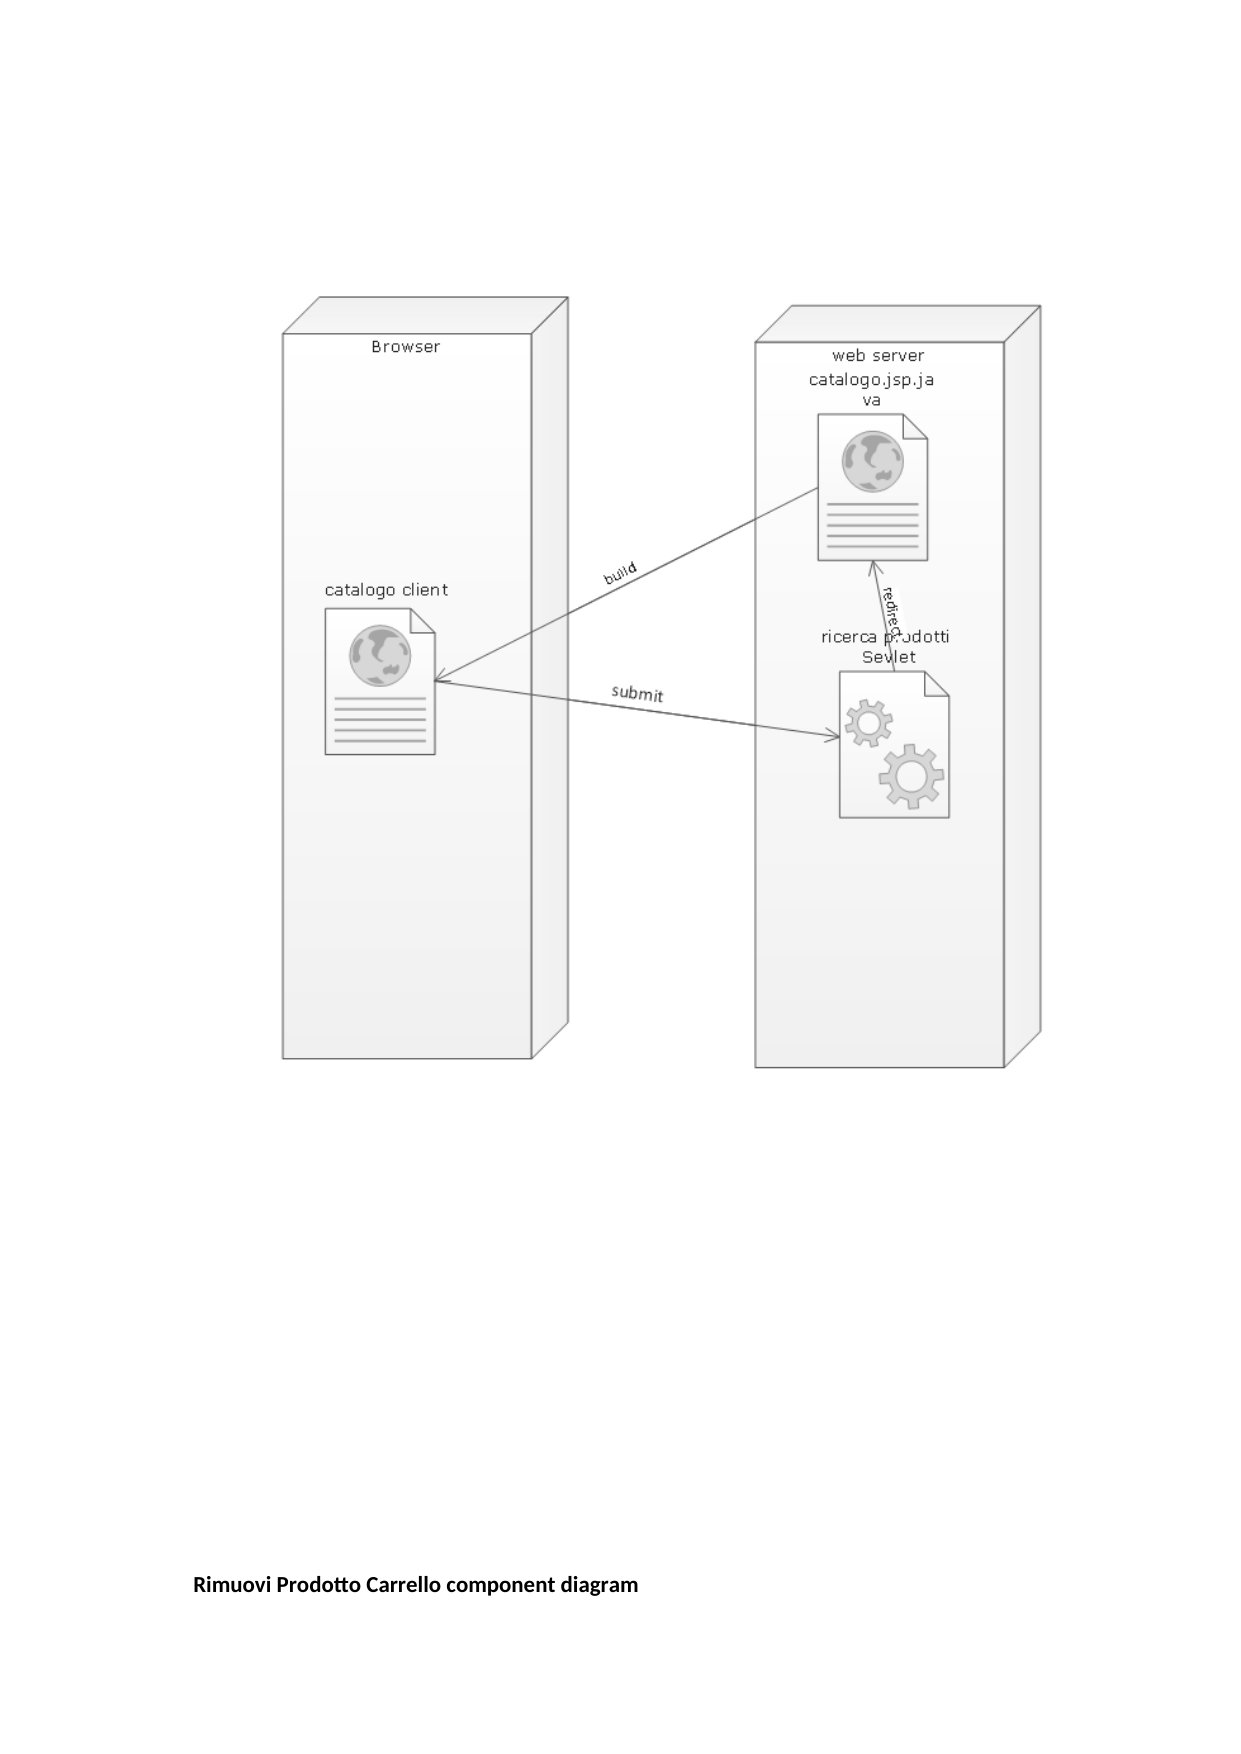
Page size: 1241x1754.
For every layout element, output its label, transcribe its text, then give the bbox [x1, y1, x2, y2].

list Rimuovi Prodotto Carrello component diagram [193, 1570, 1122, 1598]
picture [193, 147, 1198, 1569]
